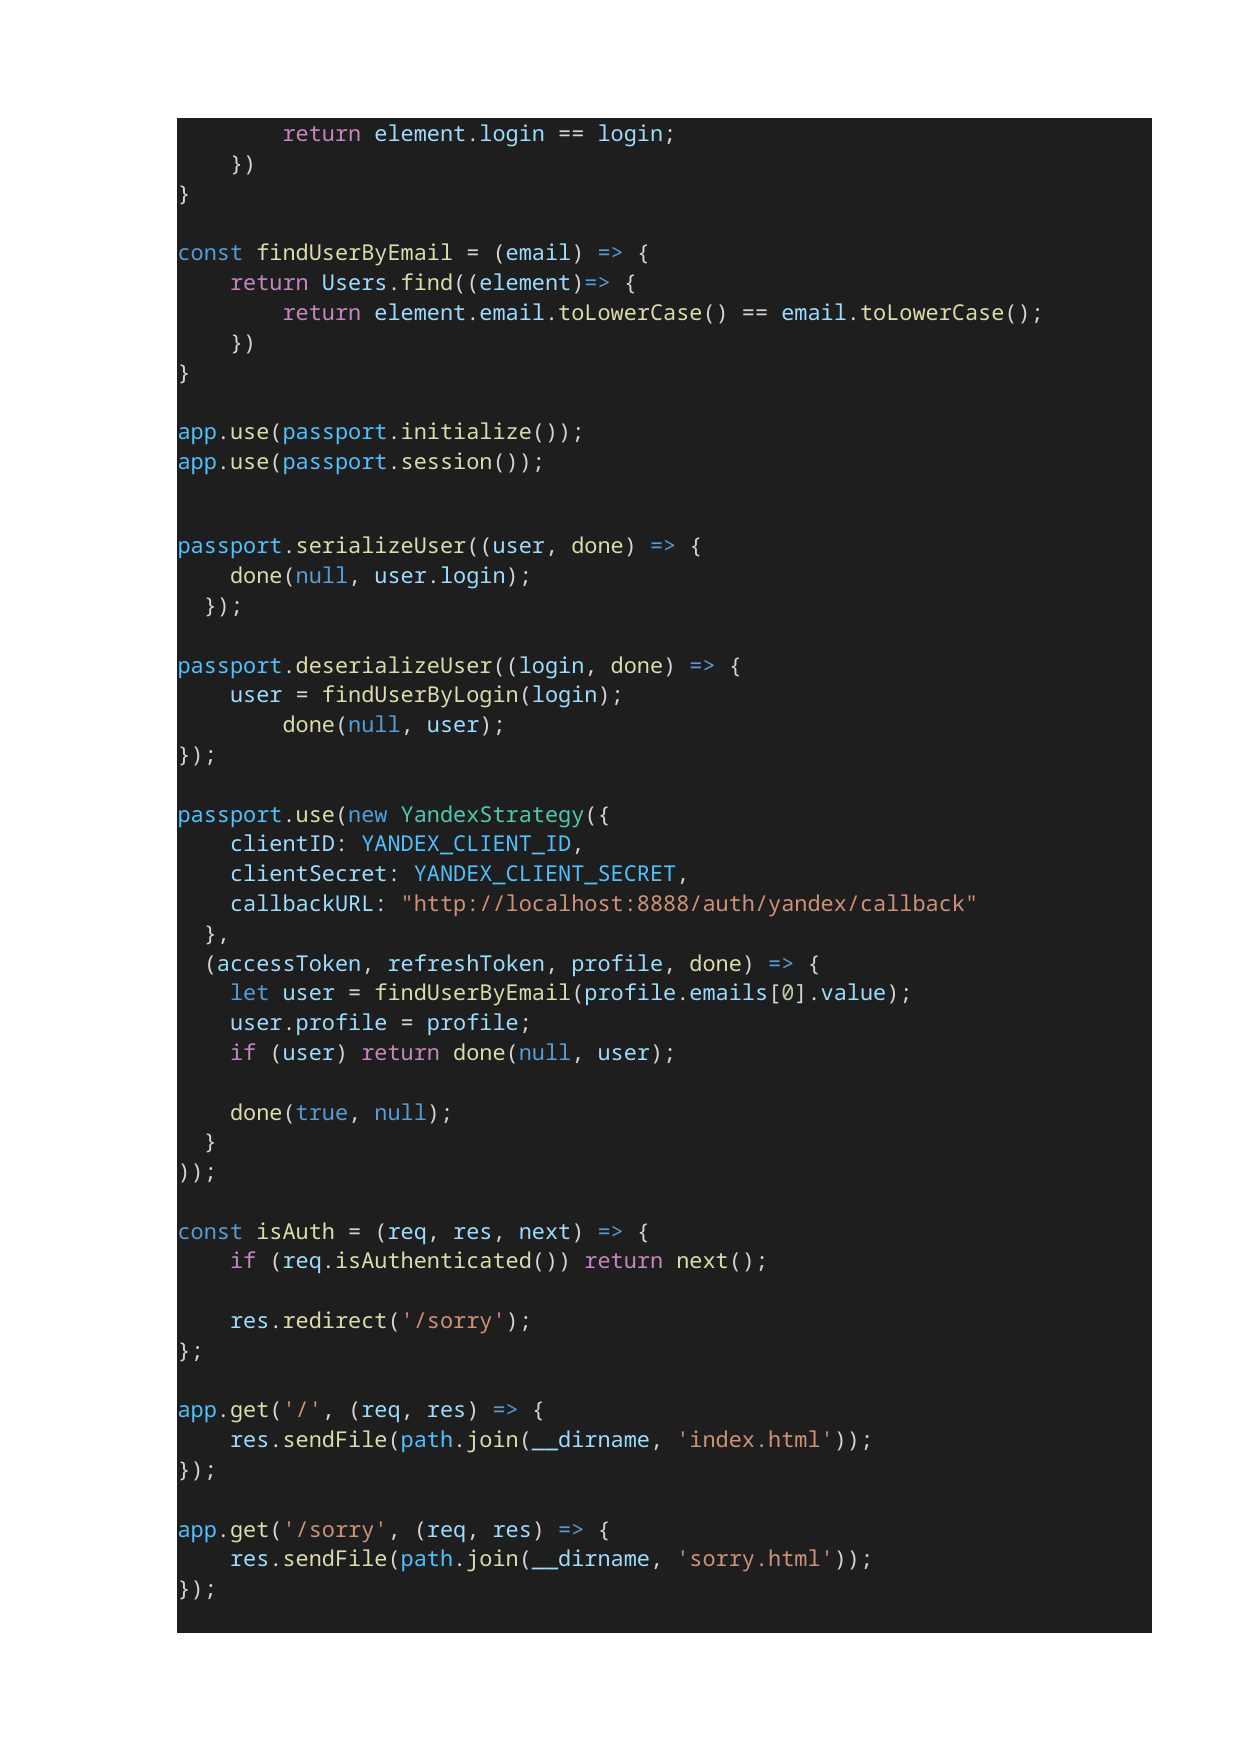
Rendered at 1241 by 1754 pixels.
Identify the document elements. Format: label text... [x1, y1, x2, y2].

text app.get('/', (req, res) => { [177, 1394, 1152, 1424]
text (accessToken, refreshToken, profile, done) => { [177, 947, 1152, 977]
text } [177, 1126, 1152, 1156]
text } [177, 178, 1152, 207]
text user = findUserByLogin(login); [177, 679, 1152, 709]
text res.sendFile(path.join(__dirname, 'index.html')); [177, 1424, 1152, 1454]
text } [177, 356, 1152, 386]
text }); [177, 590, 1152, 620]
text clientID: YANDEX_CLIENT_ID, [177, 828, 1152, 858]
text user.profile = profile; [177, 1007, 1152, 1037]
text clientSecret: YANDEX_CLIENT_SECRET, [177, 858, 1152, 888]
text }) [177, 148, 1152, 178]
text res.sendFile(path.join(__dirname, 'sorry.html')); [177, 1543, 1152, 1573]
text return element.email.toLowerCase() == email.toLowerCase(); [177, 297, 1152, 327]
text passport.serializeUser((user, done) => { [177, 530, 1152, 560]
text done(null, user); [177, 709, 1152, 739]
text }); [177, 1454, 1152, 1484]
text app.use(passport.initialize()); [177, 416, 1152, 446]
text done(true, null); [177, 1096, 1152, 1126]
text app.use(passport.session()); [177, 446, 1152, 476]
text passport.deserializeUser((login, done) => { [177, 649, 1152, 679]
text app.get('/sorry', (req, res) => { [177, 1513, 1152, 1543]
text if (req.isAuthenticated()) return next(); [177, 1245, 1152, 1275]
text callbackURL: "http://localhost:8888/auth/yandex/callback" [177, 888, 1152, 918]
text )); [177, 1156, 1152, 1186]
text return element.login == login; [177, 118, 1152, 148]
text }); [177, 1573, 1152, 1603]
text done(null, user.login); [177, 560, 1152, 590]
text }); [177, 739, 1152, 769]
text }) [177, 327, 1152, 356]
text return Users.find((element)=> { [177, 267, 1152, 297]
text const isAuth = (req, res, next) => { [177, 1216, 1152, 1245]
text }; [177, 1335, 1152, 1364]
text }, [177, 918, 1152, 947]
text passport.use(new YandexStrategy({ [177, 798, 1152, 828]
text let user = findUserByEmail(profile.emails[0].value); [177, 977, 1152, 1007]
text if (user) return done(null, user); [177, 1037, 1152, 1067]
text res.redirect('/sorry'); [177, 1305, 1152, 1335]
text const findUserByEmail = (email) => { [177, 237, 1152, 267]
